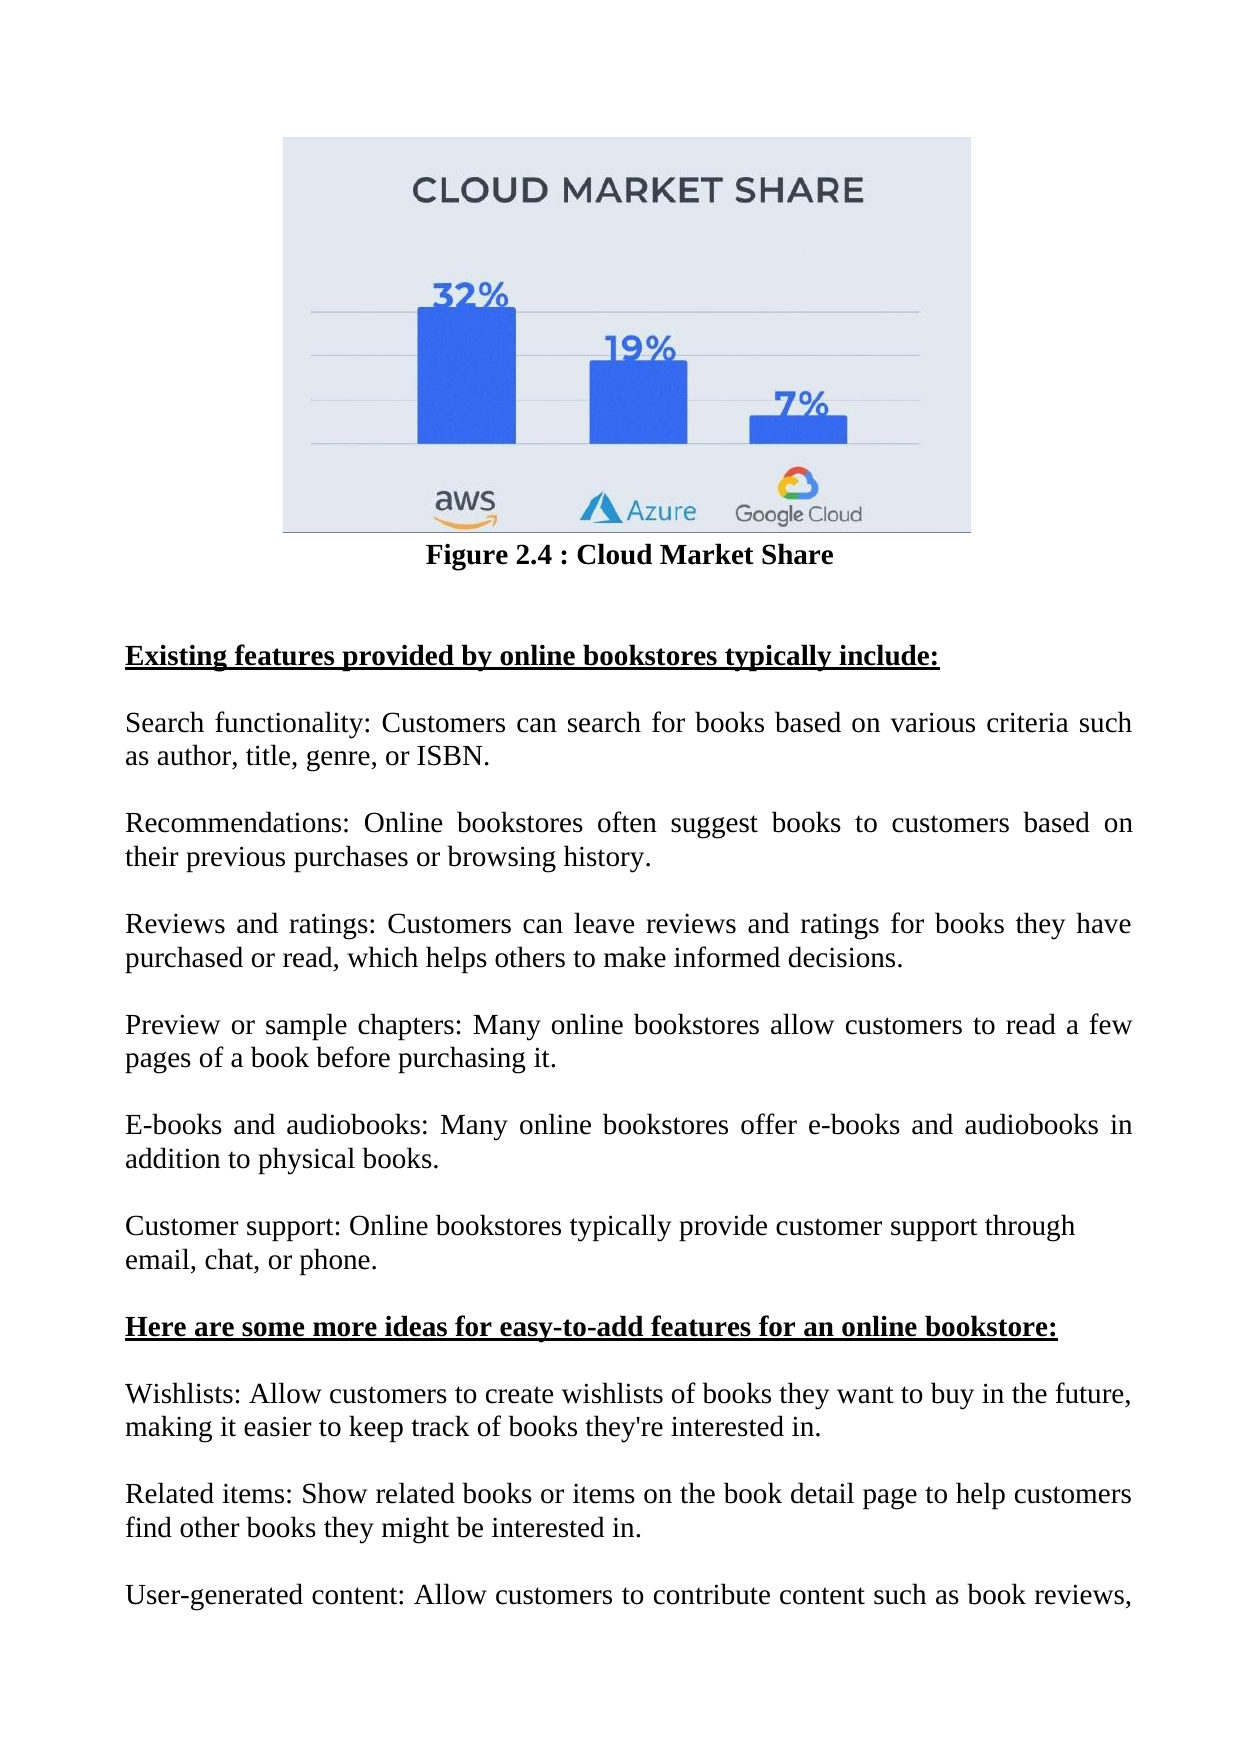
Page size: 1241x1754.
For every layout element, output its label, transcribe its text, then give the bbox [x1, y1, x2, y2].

text Customer support: Online bookstores typically provide customer support through email, chat, or phone. [125, 1208, 1134, 1275]
text Existing features provided by online bookstores typically include: [125, 638, 1186, 672]
text Reviews and ratings: Customers can leave reviews and ratings for books they have purchased or read, which helps others to make informed decisions. [125, 906, 1186, 973]
subtitle Figure 2.4 : Cloud Market Share [180, 537, 1079, 571]
text Here are some more ideas for easy-to-add features for an online bookstore: [125, 1309, 1186, 1343]
text Search functionality: Customers can search for books based on various criteria such as author, title, genre, or ISBN. [125, 705, 1134, 772]
text E-books and audiobooks: Many online bookstores offer e-books and audiobooks in addition to physical books. [125, 1107, 1134, 1174]
text Preview or sample chapters: Many online bookstores allow customers to read a few pages of a book before purchasing it. [125, 1007, 1186, 1074]
text Related items: Show related books or items on the book detail page to help customers find other books they might be interested in. [125, 1477, 1133, 1544]
text Recommendations: Online bookstores often suggest books to customers based on their previous purchases or browsing history. [125, 806, 1134, 873]
picture [282, 137, 972, 533]
text Wishlists: Allow customers to create wishlists of books they want to buy in the future, making it easier to keep track of books they're interested in. [125, 1376, 1134, 1443]
text User-generated content: Allow customers to contribute content such as book reviews, [125, 1577, 1186, 1611]
